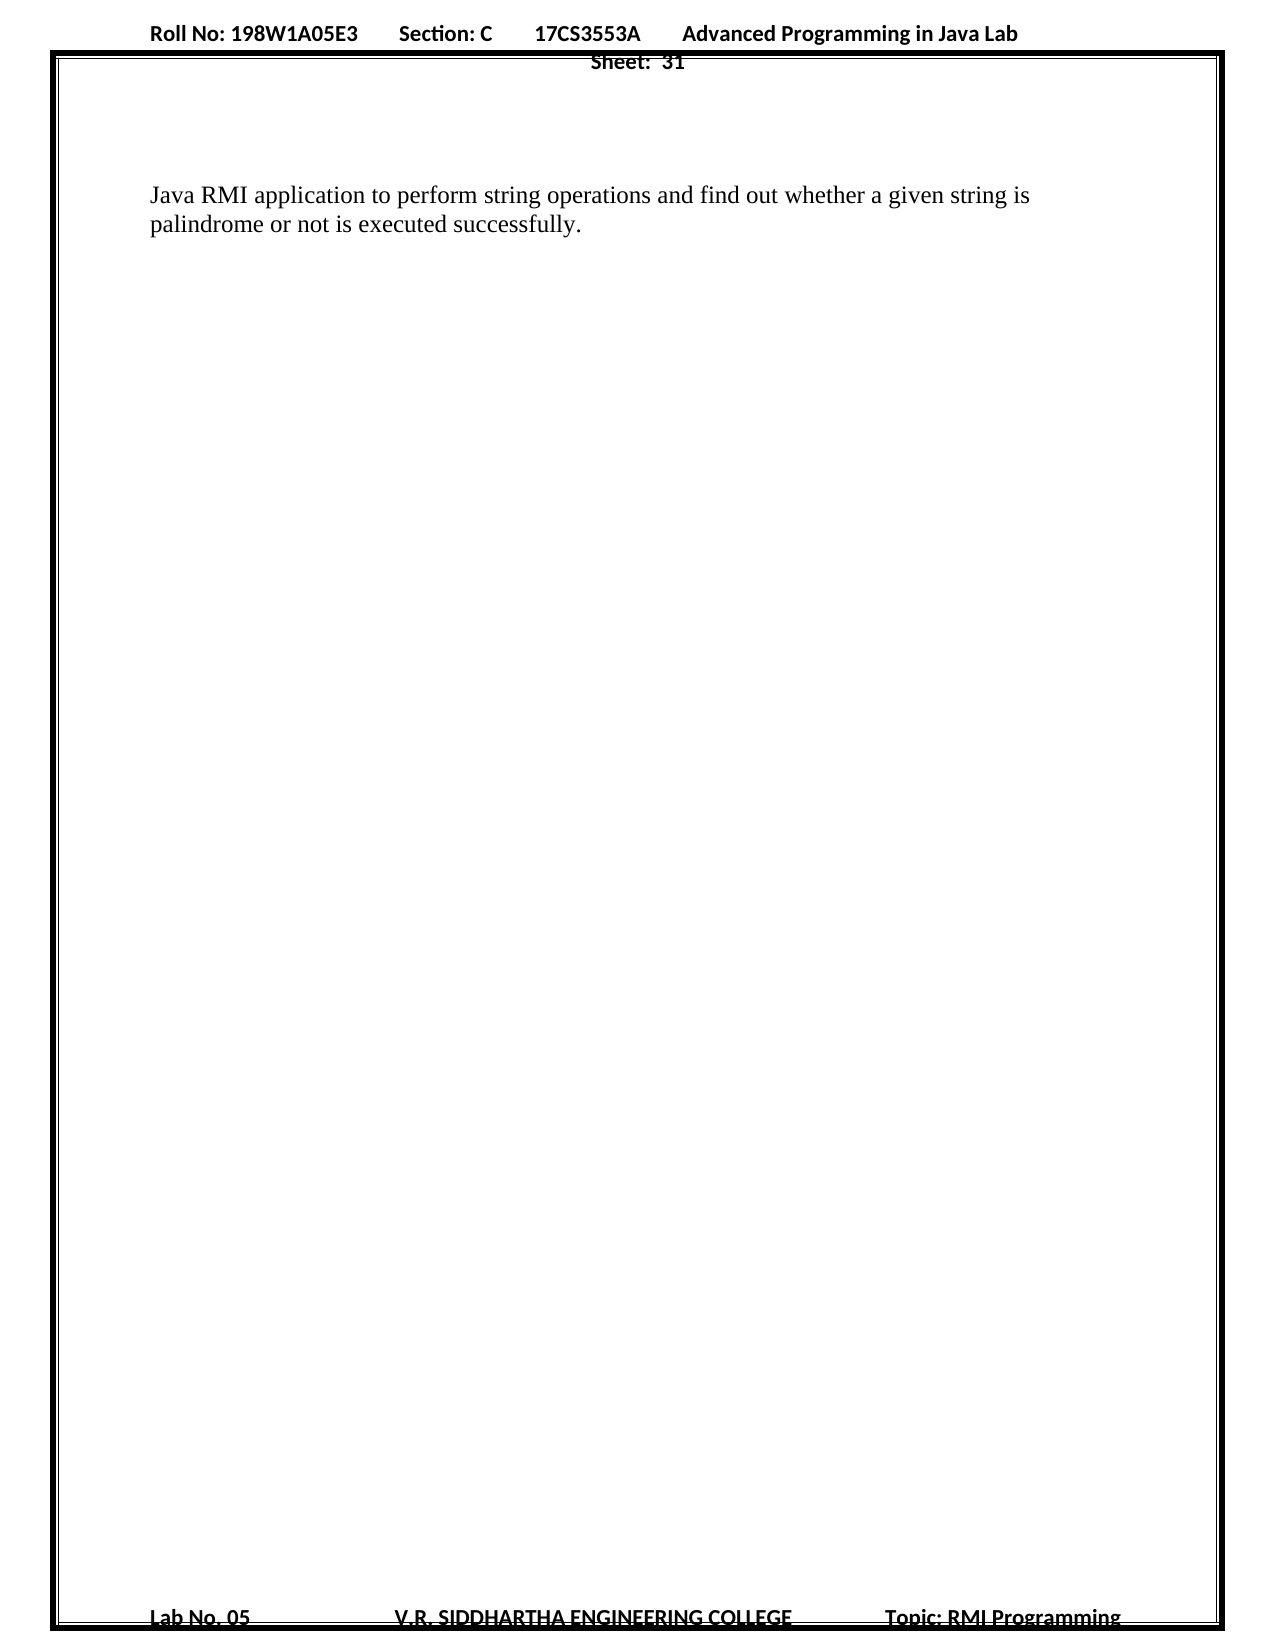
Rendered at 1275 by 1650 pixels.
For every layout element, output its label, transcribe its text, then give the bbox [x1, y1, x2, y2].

text Java RMI application to perform string operations and find out whether a given string is palindrome or not is executed successfully. [150, 181, 1125, 238]
